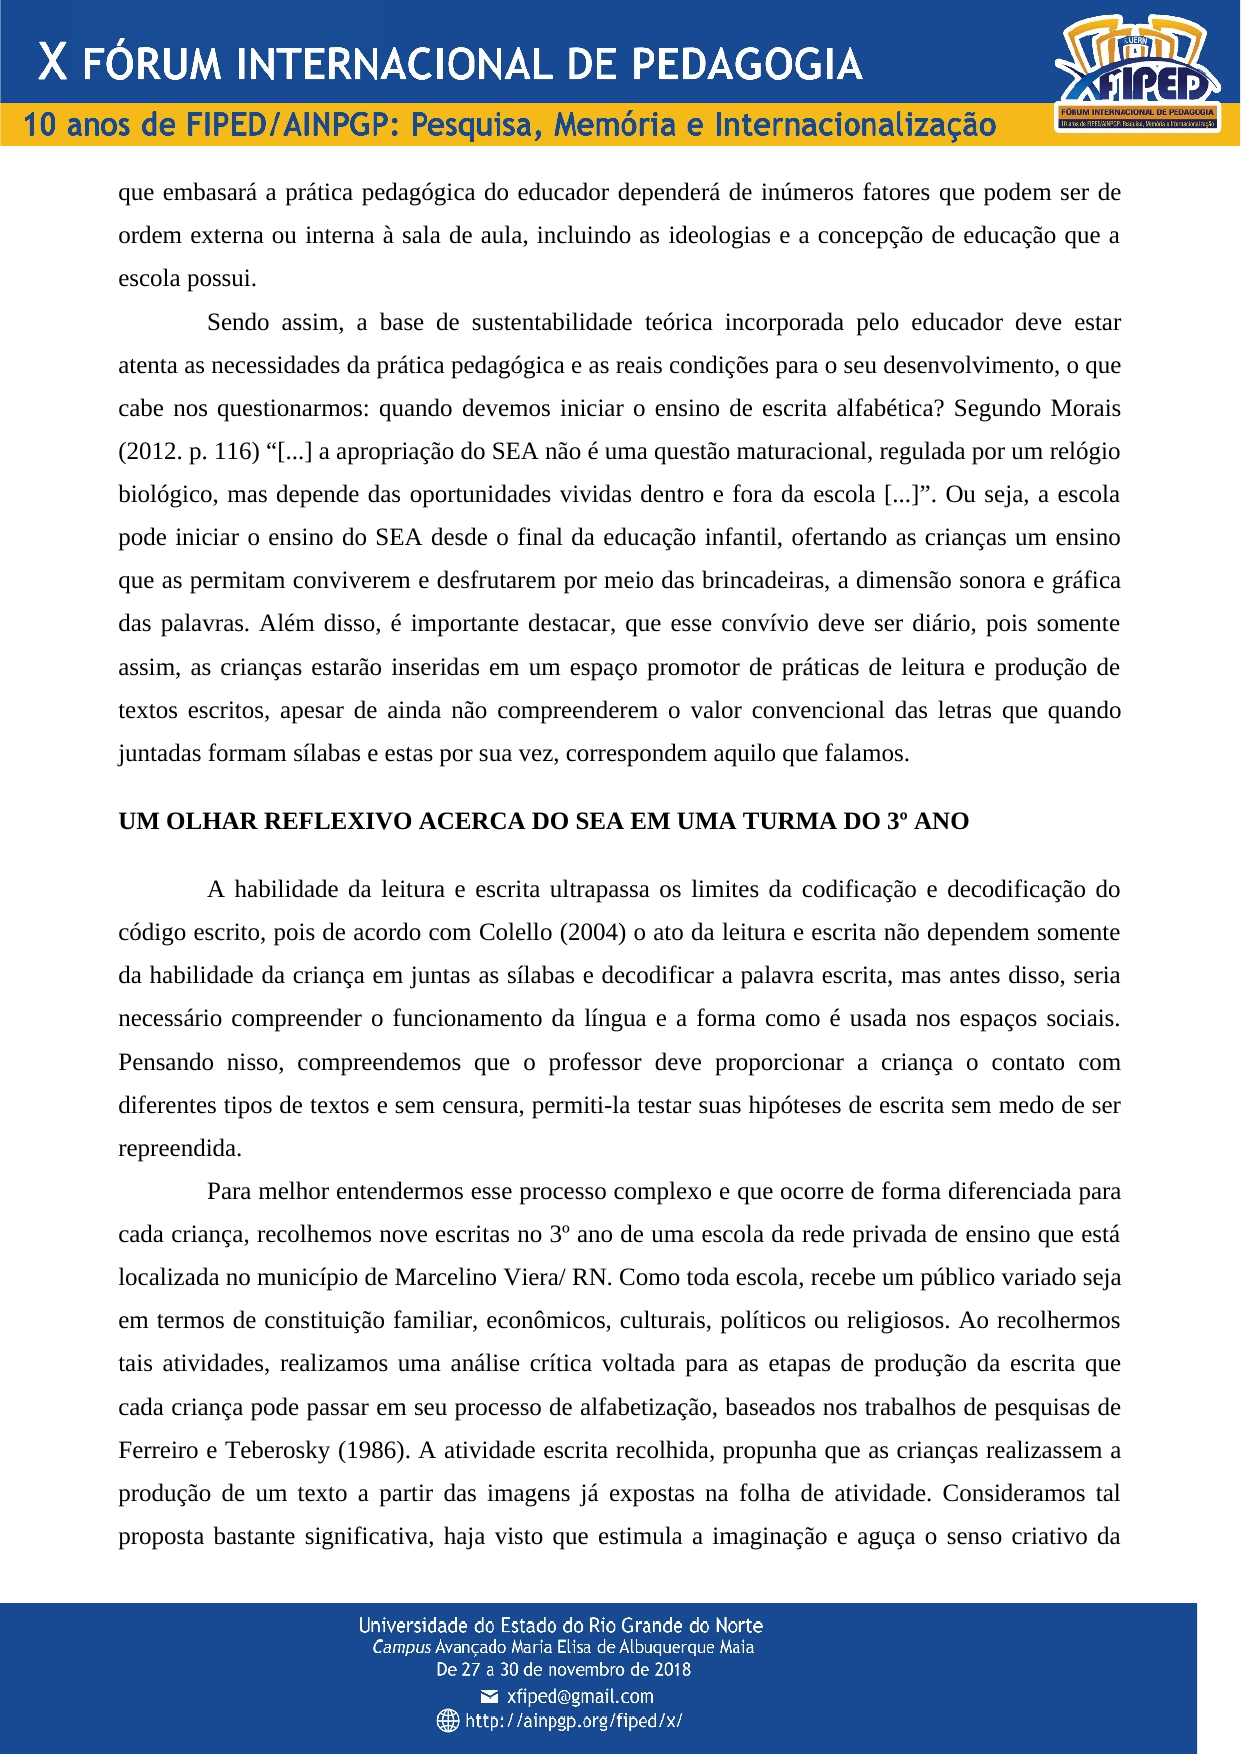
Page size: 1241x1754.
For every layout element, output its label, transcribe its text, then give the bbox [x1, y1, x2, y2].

text Sendo assim, a base de sustentabilidade teórica incorporada pelo educador deve estar atenta as necessidades da prática pedagógica e as reais condições para o seu desenvolvimento, o que cabe nos questionarmos: quando devemos iniciar o ensino de escrita alfabética? Segundo Morais (2012. p. 116) “[...] a apropriação do SEA não é uma questão maturacional, regulada por um relógio biológico, mas depende das oportunidades vividas dentro e fora da escola [...]”. Ou seja, a escola pode iniciar o ensino do SEA desde o final da educação infantil, ofertando as crianças um ensino que as permitam conviverem e desfrutarem por meio das brincadeiras, a dimensão sonora e gráfica das palavras. Além disso, é importante destacar, que esse convívio deve ser diário, pois somente assim, as crianças estarão inseridas em um espaço promotor de práticas de leitura e produção de textos escritos, apesar de ainda não compreenderem o valor convencional das letras que quando juntadas formam sílabas e estas por sua vez, correspondem aquilo que falamos. [118, 307, 1122, 767]
text A habilidade da leitura e escrita ultrapassa os limites da codificação e decodificação do código escrito, pois de acordo com Colello (2004) o ato da leitura e escrita não dependem somente da habilidade da criança em juntas as sílabas e decodificar a palavra escrita, mas antes disso, seria necessário compreender o funcionamento da língua e a forma como é usada nos espaços sociais. Pensando nisso, compreendemos que o professor deve proporcionar a criança o contato com diferentes tipos de textos e sem censura, permiti-la testar suas hipóteses de escrita sem medo de ser repreendida. [118, 874, 1122, 1162]
text UM OLHAR REFLEXIVO ACERCA DO SEA EM UMA TURMA DO 3º ANO [118, 806, 1122, 835]
picture [0, 1603, 1198, 1754]
picture [0, 0, 1241, 146]
